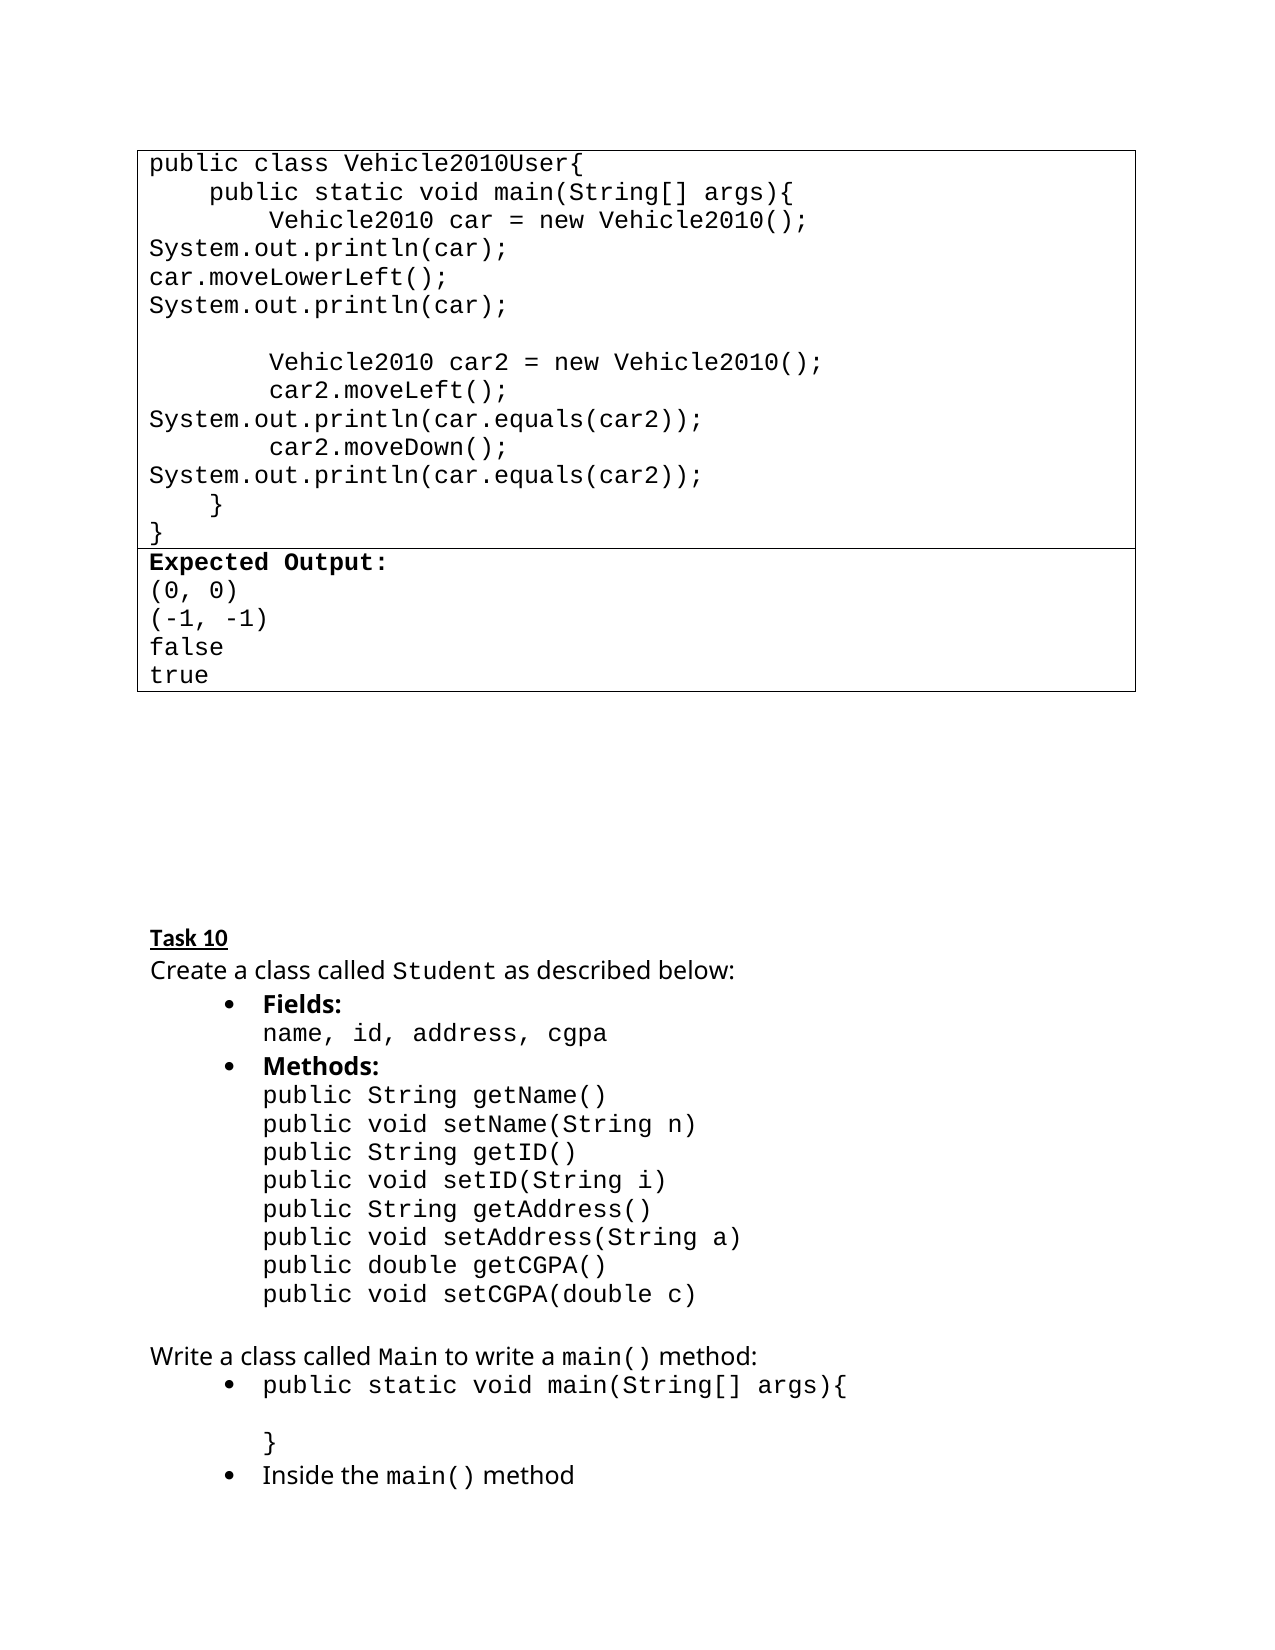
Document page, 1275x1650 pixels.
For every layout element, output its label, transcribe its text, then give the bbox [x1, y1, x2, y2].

text Write a class called Main to write a main() method: [150, 1338, 1125, 1373]
list Inside the main() method [225, 1458, 1125, 1492]
table_cell Expected Output: (0, 0) (-1, -1) false true [138, 549, 1135, 691]
list public static void main(String[] args){ } [225, 1373, 1125, 1458]
table_header public class Vehicle2010User{ public static void main(String[] args){ Vehicle2010 car = new Vehicle2010(); System.out.println(car); car.moveLowerLeft(); System.out.println(car); Vehicle2010 car2 = new Vehicle2010(); car2.moveLeft(); System.out.println(car.equals(car2)); car2.moveDown(); System.out.println(car.equals(car2)); } } [138, 151, 1135, 548]
text Create a class called Student as described below: [150, 952, 1125, 987]
text Task 10 [150, 922, 1125, 952]
list Methods: public String getName() public void setName(String n) public String getID() public void setID(String i) public String getAddress() public void setAddress(String a) public double getCGPA() public void setCGPA(double c) [225, 1049, 1125, 1310]
list Fields: name, id, address, cgpa [225, 987, 1125, 1049]
